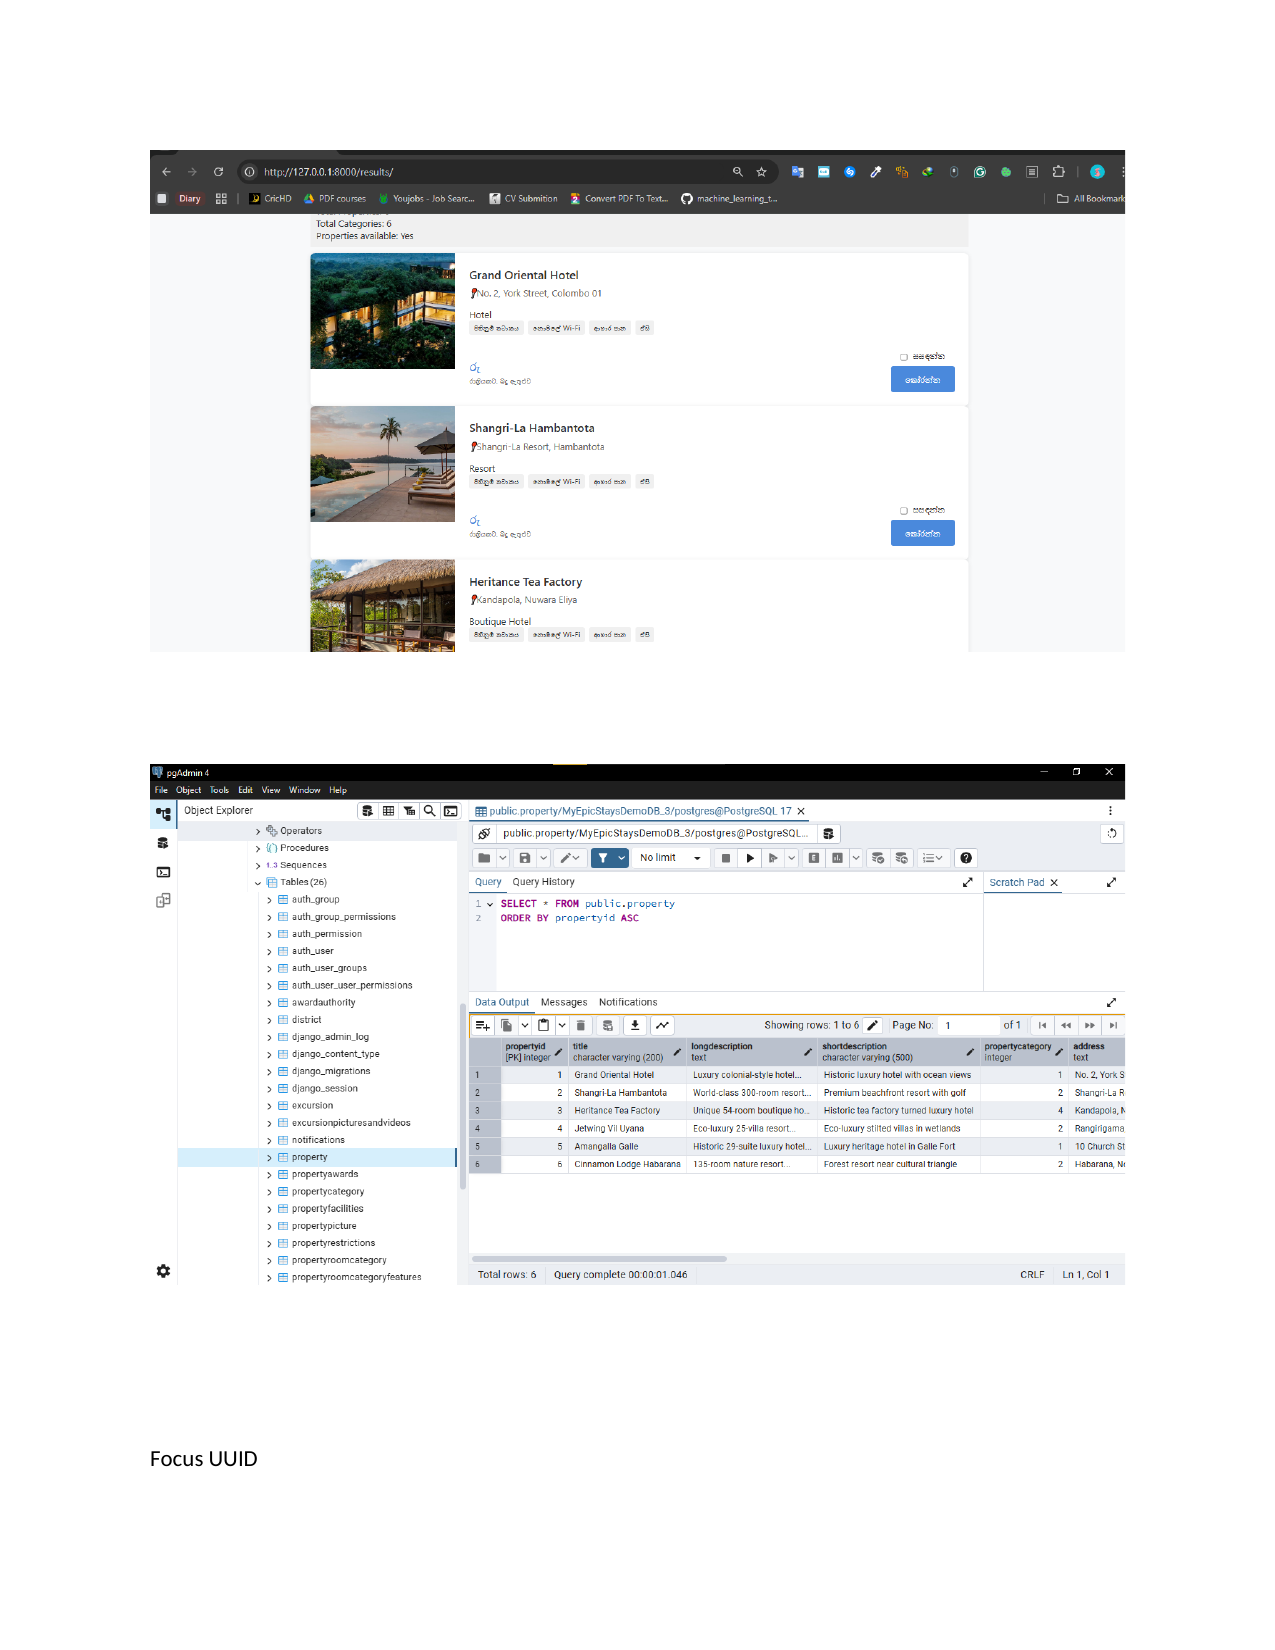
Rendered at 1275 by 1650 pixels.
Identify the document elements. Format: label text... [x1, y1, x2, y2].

picture [150, 764, 1125, 1285]
text Focus UUID [150, 1444, 1125, 1472]
picture [150, 150, 1125, 652]
